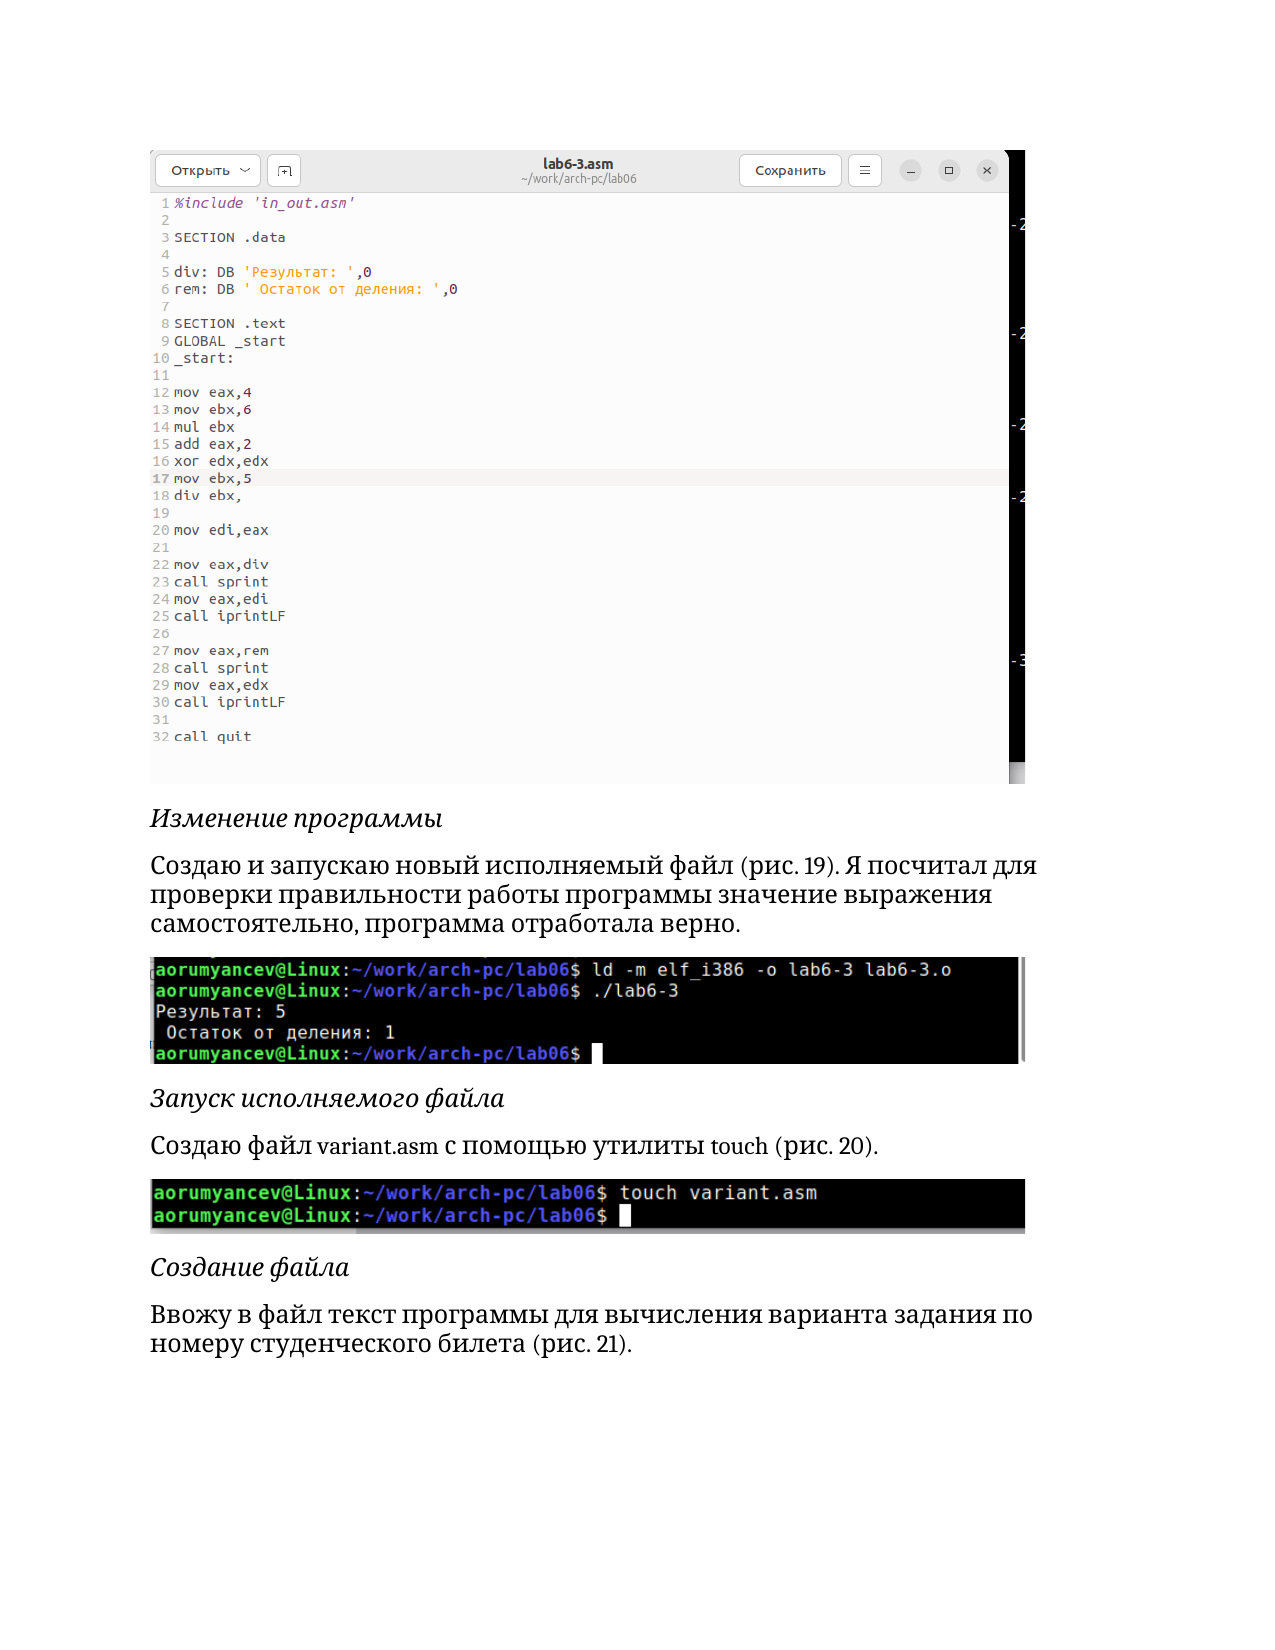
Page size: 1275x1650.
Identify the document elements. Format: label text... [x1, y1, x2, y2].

picture [150, 957, 1025, 1064]
text Создаю и запускаю новый исполняемый файл (рис. 19). Я посчитал для проверки правильности работы программы значение выражения самостоятельно, программа отработала верно. [150, 852, 1125, 938]
text Создание файла [150, 1254, 1125, 1283]
picture [150, 1179, 1025, 1234]
text Ввожу в файл текст программы для вычисления варианта задания по номеру студенческого билета (рис. 21). [150, 1301, 1125, 1359]
text Запуск исполняемого файла [150, 1084, 1125, 1113]
text Изменение программы [150, 804, 1125, 833]
picture [150, 150, 1025, 784]
text Создаю файл variant.asm с помощью утилиты touch (рис. 20). [150, 1132, 1125, 1161]
